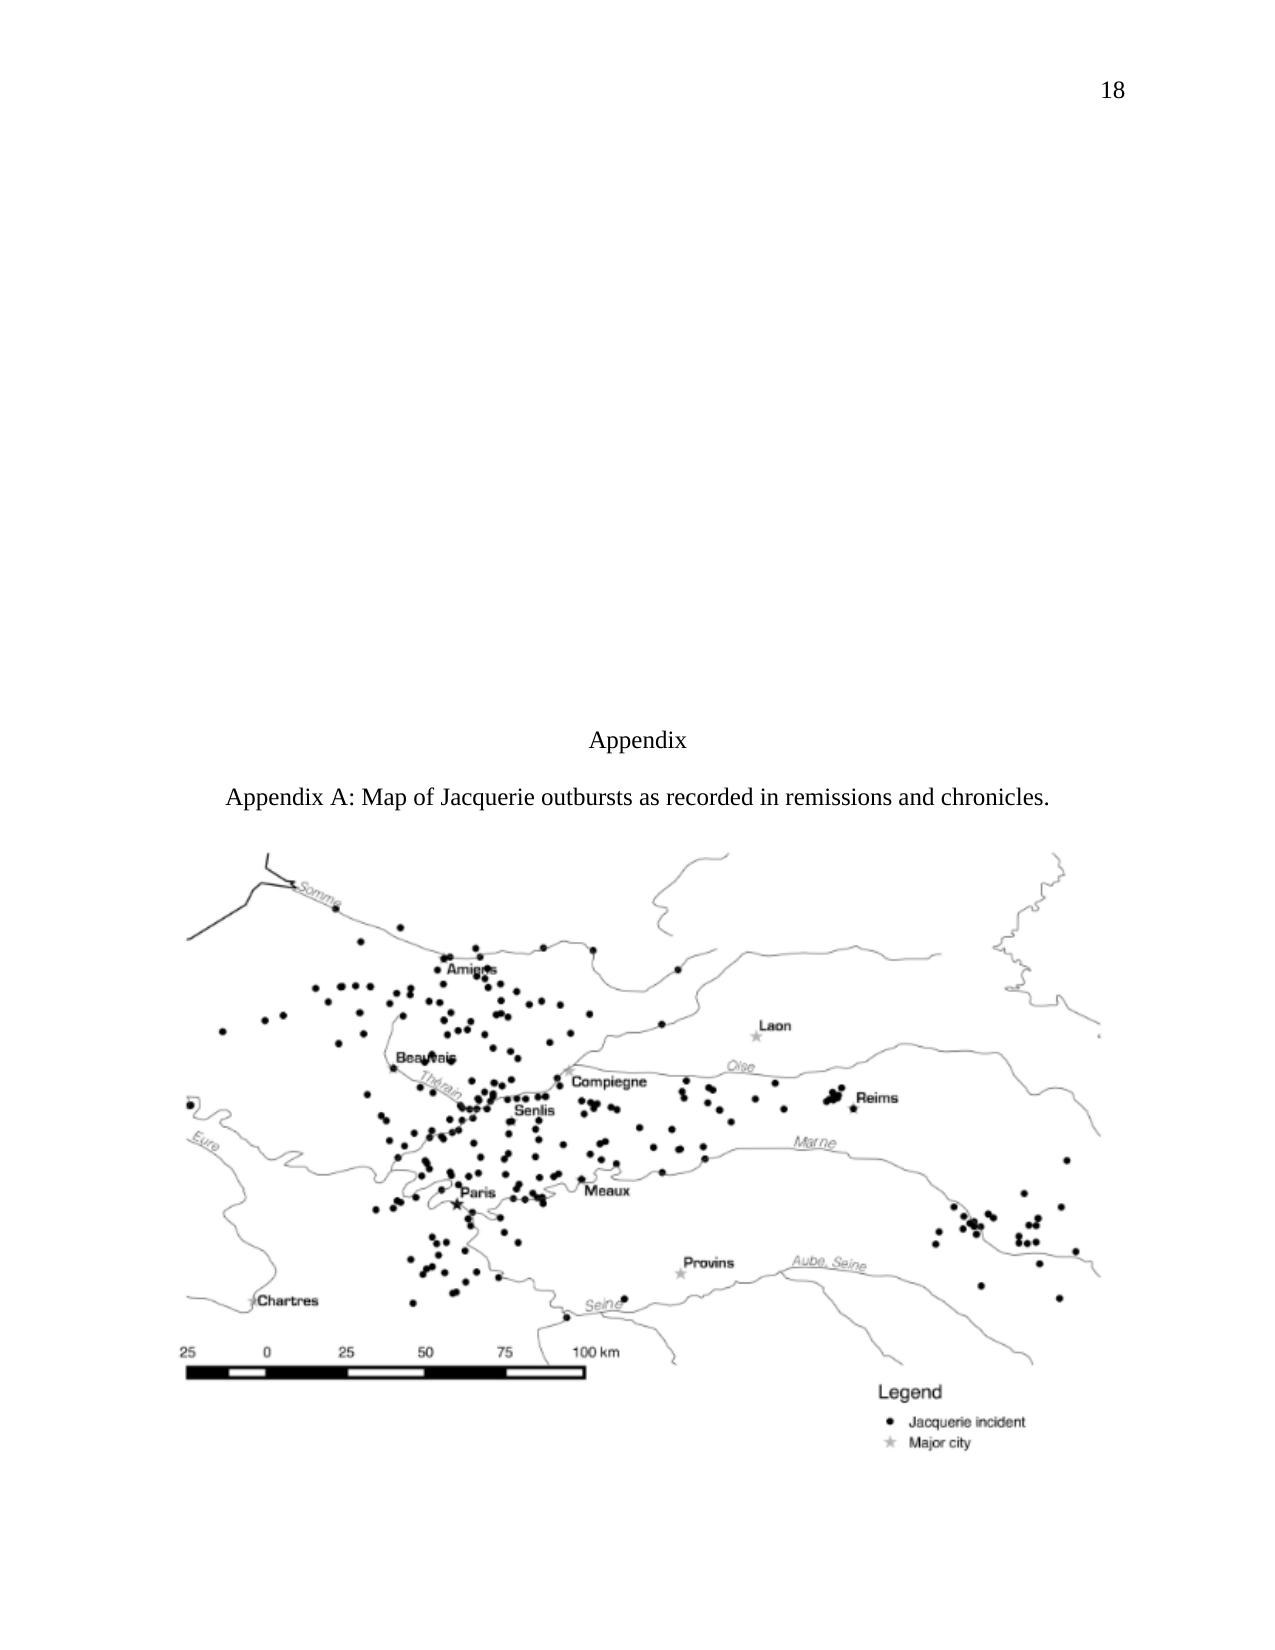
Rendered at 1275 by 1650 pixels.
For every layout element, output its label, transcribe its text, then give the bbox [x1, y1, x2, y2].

picture [150, 840, 1125, 1471]
text Appendix A: Map of Jacquerie outbursts as recorded in remissions and chronicles. [150, 782, 1125, 811]
text Appendix [150, 725, 1125, 754]
